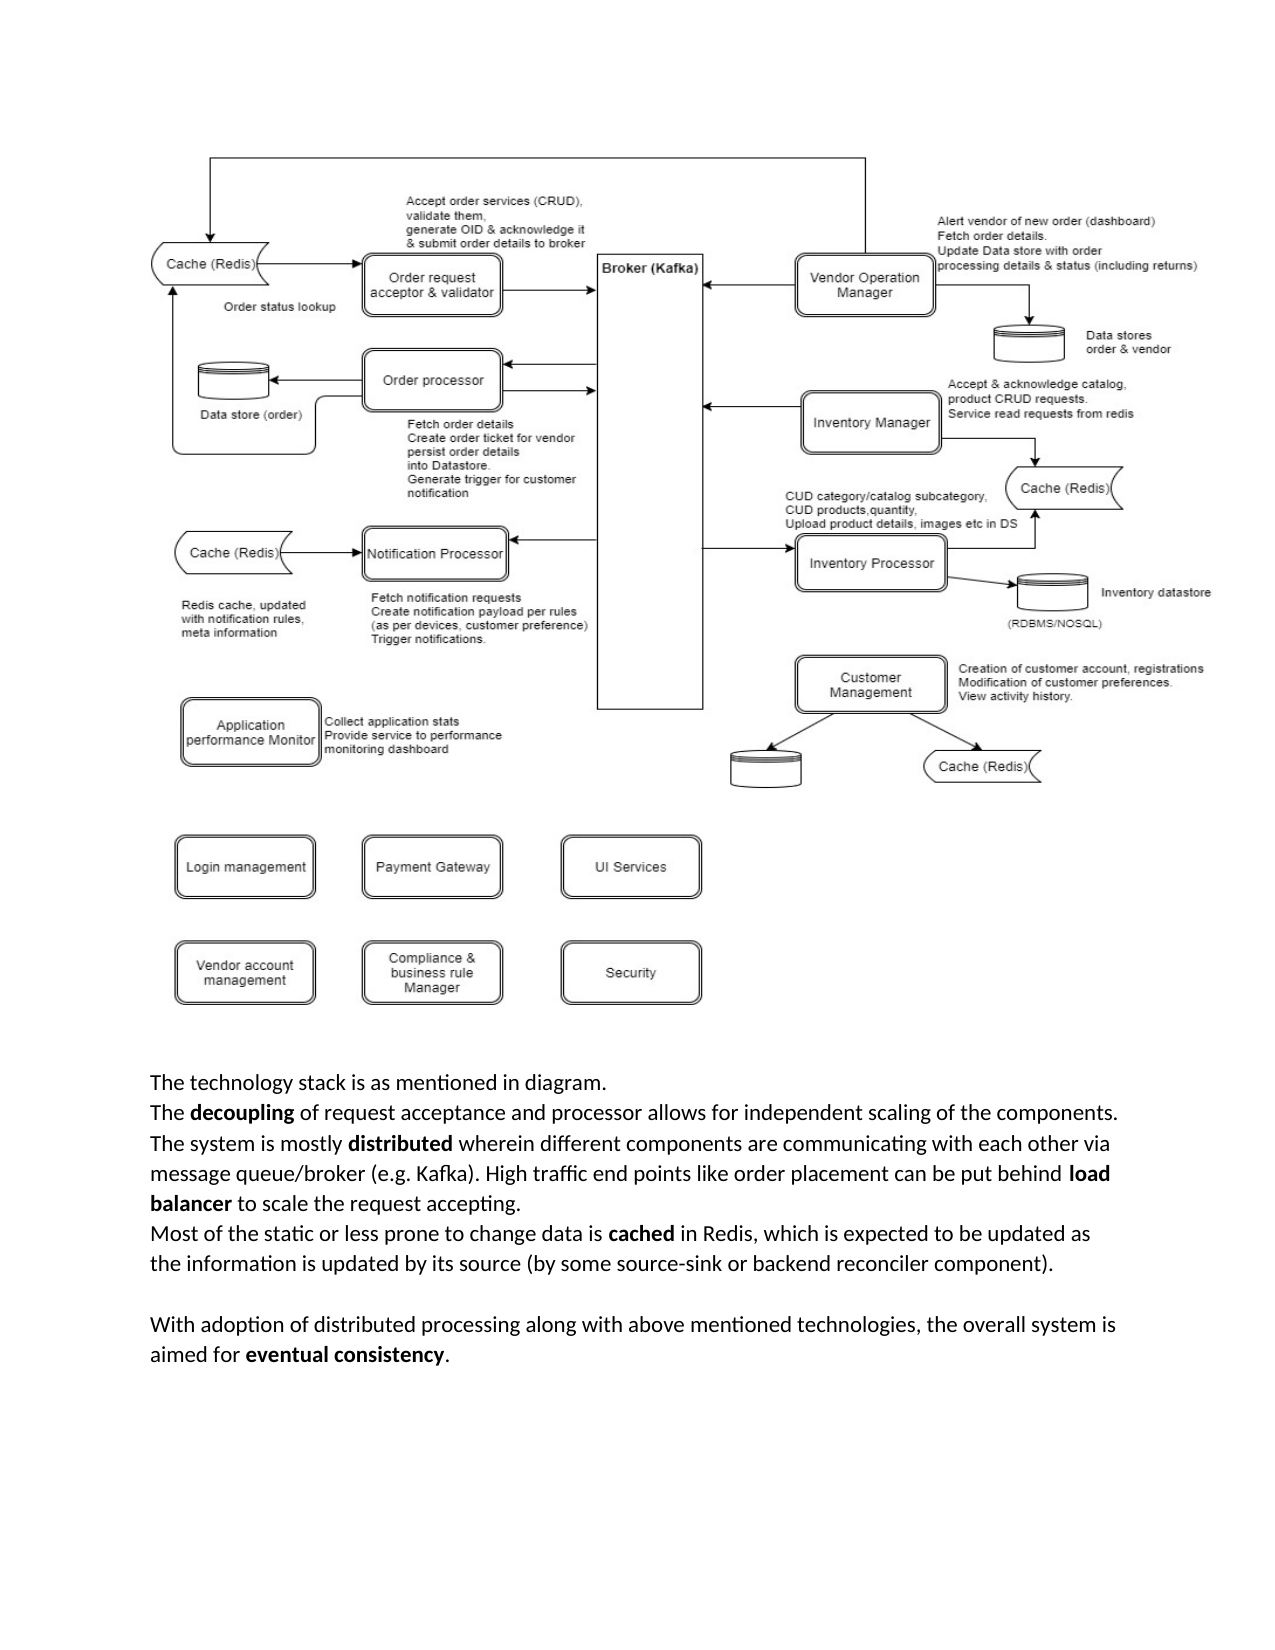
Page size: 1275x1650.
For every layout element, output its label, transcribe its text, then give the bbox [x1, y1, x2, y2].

text Most of the static or less prone to change data is cached in Redis, which is expected to be updated as the information is updated by its source (by some source-sink or backend reconciler component). [150, 1219, 1125, 1277]
picture [150, 150, 1230, 1006]
text With adoption of distributed processing along with above mentioned technologies, the overall system is aimed for eventual consistency. [150, 1310, 1125, 1368]
text The technology stack is as mentioned in diagram. [150, 1068, 1125, 1096]
text The decoupling of request acceptance and processor allows for independent scaling of the components. [150, 1098, 1125, 1126]
text The system is mostly distributed wherein different components are communicating with each other via message queue/broker (e.g. Kafka). High traffic end points like order placement can be put behind load balancer to scale the request accepting. [150, 1129, 1125, 1217]
